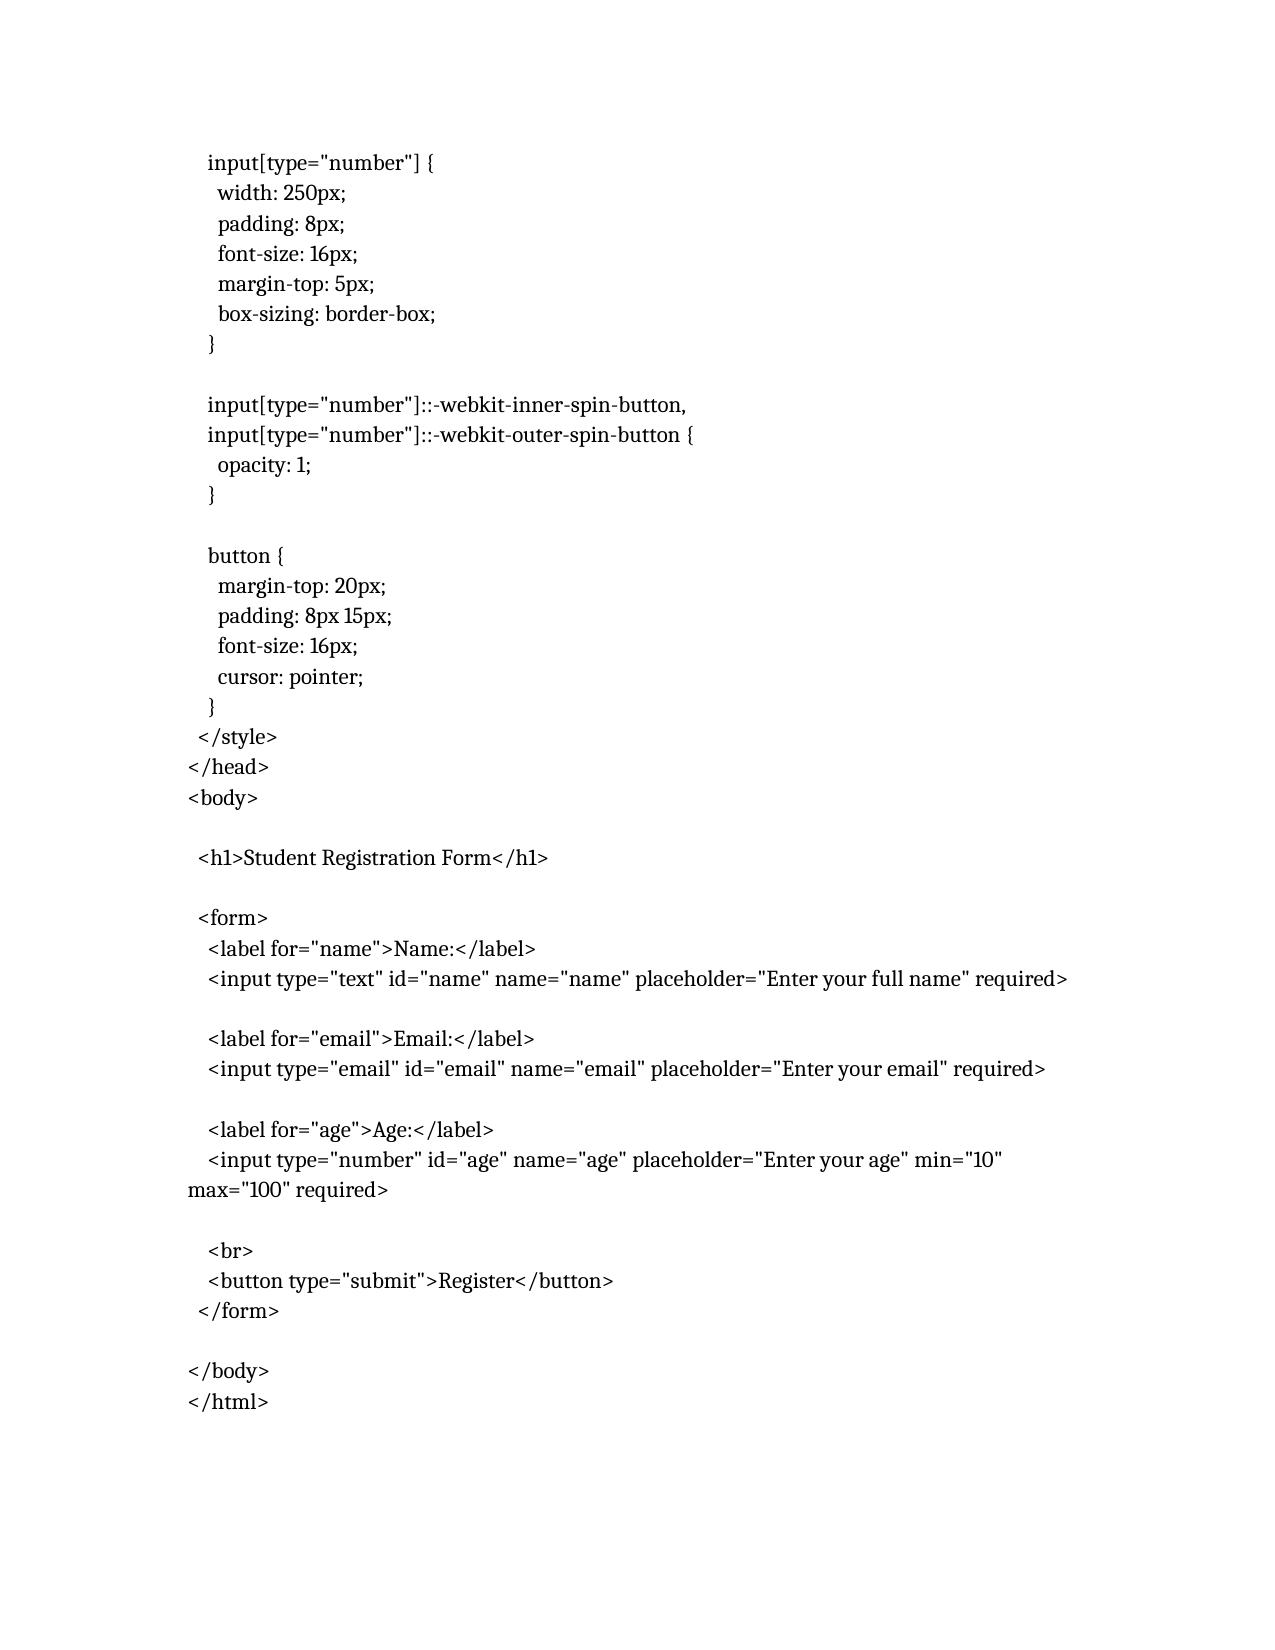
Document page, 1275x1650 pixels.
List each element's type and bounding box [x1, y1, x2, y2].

text [187, 150, 1087, 1415]
